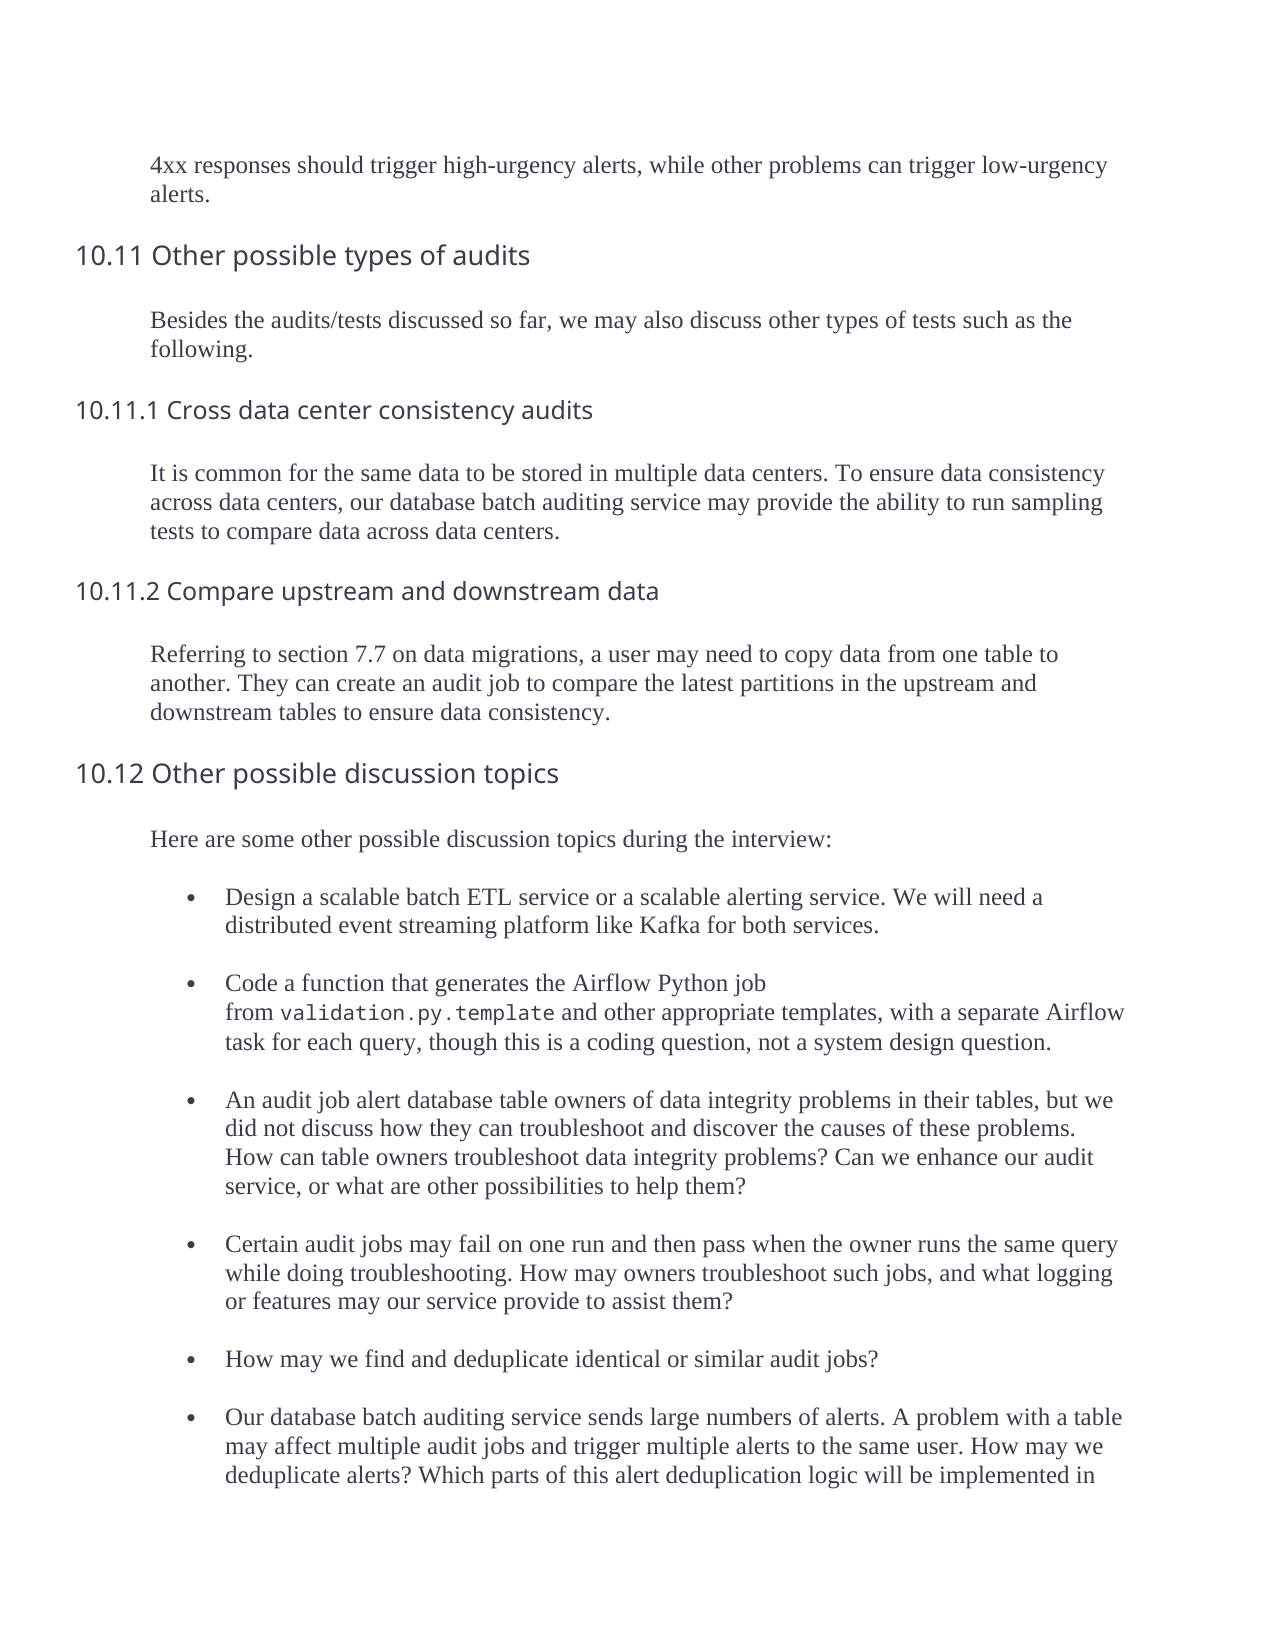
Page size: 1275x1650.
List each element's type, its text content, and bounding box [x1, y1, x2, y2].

subtitle 10.11 Other possible types of audits [75, 237, 1125, 273]
text Referring to section 7.7 on data migrations, a user may need to copy data from one table to another. They can create an audit job to compare the latest partitions in the upstream and downstream tables to ensure data consistency. [150, 639, 1125, 726]
text 4xx responses should trigger high-urgency alerts, while other problems can trigger low-urgency alerts. [150, 150, 1125, 207]
list Design a scalable batch ETL service or a scalable alerting service. We will need a distributed event streaming platform like Kafka for both services. [187, 882, 1125, 939]
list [187, 1402, 1125, 1488]
list Certain audit jobs may fail on one run and then pass when the owner runs the same query while doing troubleshooting. How may owners troubleshoot such jobs, and what logging or features may our service provide to assist them? [187, 1229, 1125, 1315]
text Here are some other possible discussion topics during the interview: [150, 824, 1125, 853]
subtitle 10.12 Other possible discussion topics [75, 755, 1125, 792]
list How may we find and deduplicate identical or similar audit jobs? [187, 1344, 1125, 1373]
subtitle 10.11.2 Compare upstream and downstream data [75, 574, 1125, 608]
text It is common for the same data to be stored in multiple data centers. To ensure data consistency across data centers, our database batch auditing service may provide the ability to run sampling tests to compare data across data centers. [150, 458, 1125, 544]
list Code a function that generates the Airflow Python job from validation.py.template and other appropriate templates, with a separate Airflow task for each query, though this is a coding question, not a system design question. [187, 968, 1125, 1056]
list An audit job alert database table owners of data integrity problems in their tables, but we did not discuss how they can troubleshoot and discover the causes of these problems. How can table owners troubleshoot data integrity problems? Can we enhance our audit service, or what are other possibilities to help them? [187, 1085, 1125, 1200]
subtitle 10.11.1 Cross data center consistency audits [75, 392, 1125, 426]
text Besides the audits/tests discussed so far, we may also discuss other types of tests such as the following. [150, 306, 1125, 363]
